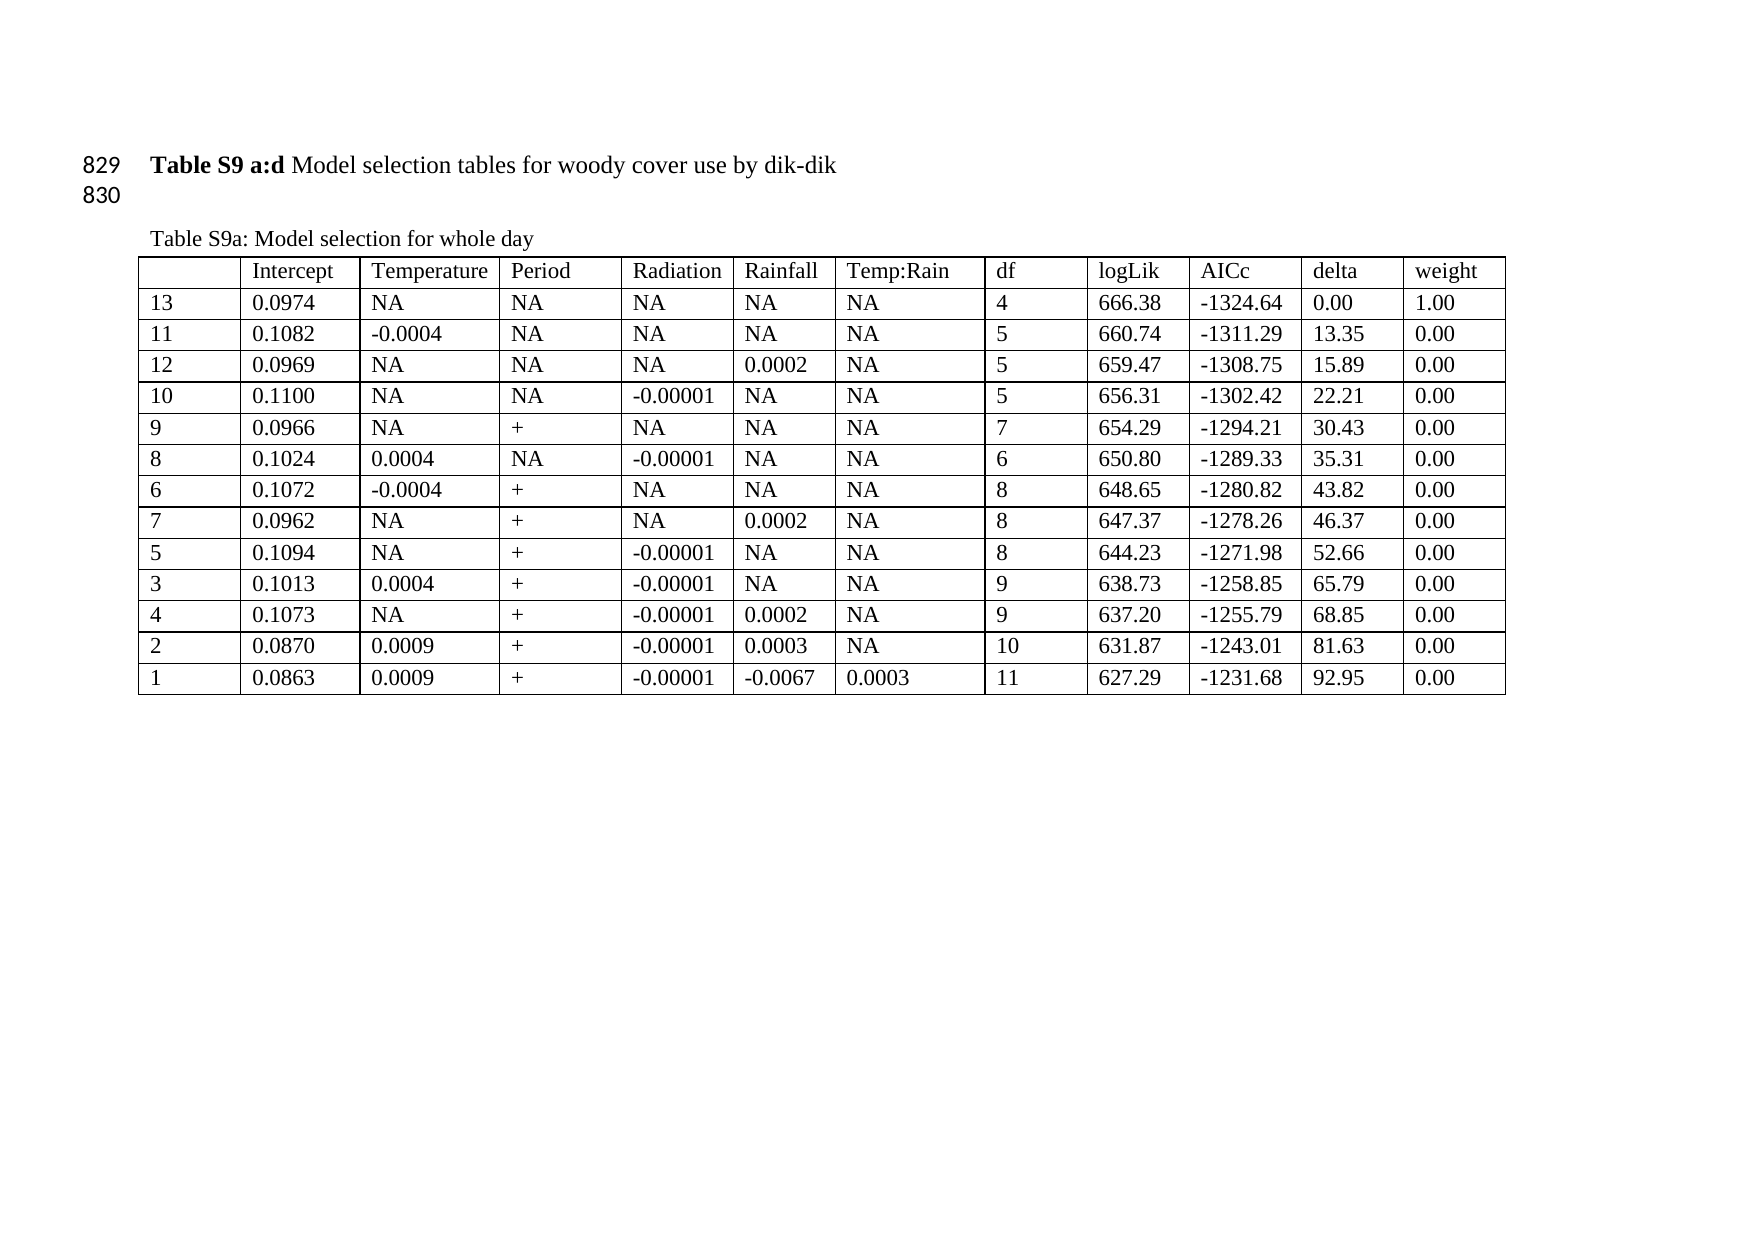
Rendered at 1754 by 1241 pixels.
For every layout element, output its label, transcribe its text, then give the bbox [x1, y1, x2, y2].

table_cell + [500, 508, 621, 538]
table_cell 0.0004 [361, 570, 499, 600]
table_cell 81.63 [1302, 633, 1403, 663]
table_cell 0.0003 [734, 633, 835, 663]
table_cell + [500, 414, 621, 444]
table_cell 68.85 [1302, 601, 1403, 631]
table_cell 647.37 [1088, 508, 1189, 538]
table_cell NA [836, 414, 984, 444]
table_cell 2 [139, 633, 240, 663]
table_cell -1258.85 [1190, 570, 1301, 600]
table_cell -1231.68 [1190, 664, 1301, 694]
table_cell NA [500, 289, 621, 319]
table_cell -0.00001 [622, 445, 733, 475]
table_cell 637.20 [1088, 601, 1189, 631]
table_cell NA [836, 320, 984, 350]
table_cell 7 [139, 508, 240, 538]
table_cell 0.0863 [241, 664, 359, 694]
table_cell 8 [139, 445, 240, 475]
table_cell + [500, 539, 621, 569]
table_cell weight [1404, 258, 1505, 288]
table_cell NA [361, 289, 499, 319]
table_cell NA [622, 289, 733, 319]
table_cell -1278.26 [1190, 508, 1301, 538]
table_cell -0.00001 [622, 383, 733, 413]
table_header Table S9a: Model selection for whole day [139, 225, 1506, 256]
table_cell 1.00 [1404, 289, 1505, 319]
table_cell Intercept [241, 258, 359, 288]
table_cell AICc [1190, 258, 1301, 288]
table_cell 12 [139, 351, 240, 381]
table_cell 0.00 [1404, 601, 1505, 631]
table_cell 631.87 [1088, 633, 1189, 663]
table_cell 0.0002 [734, 508, 835, 538]
table_cell 0.00 [1404, 539, 1505, 569]
table_cell logLik [1088, 258, 1189, 288]
table_cell NA [361, 601, 499, 631]
table_cell 0.00 [1404, 508, 1505, 538]
table_cell + [500, 601, 621, 631]
table_cell -1311.29 [1190, 320, 1301, 350]
table_cell NA [836, 539, 984, 569]
table_cell -0.00001 [622, 601, 733, 631]
table_cell NA [622, 508, 733, 538]
table_cell -1255.79 [1190, 601, 1301, 631]
table_cell 0.0004 [361, 445, 499, 475]
table_cell 0.1082 [241, 320, 359, 350]
table_cell 0.1100 [241, 383, 359, 413]
table_cell 30.43 [1302, 414, 1403, 444]
table_cell 0.0870 [241, 633, 359, 663]
table_cell 13 [139, 289, 240, 319]
table_cell 35.31 [1302, 445, 1403, 475]
table_cell NA [361, 414, 499, 444]
table_cell -1280.82 [1190, 476, 1301, 506]
table_cell 0.00 [1404, 476, 1505, 506]
table_cell 9 [139, 414, 240, 444]
table_cell -0.00001 [622, 633, 733, 663]
table_cell 4 [986, 289, 1087, 319]
table_cell 627.29 [1088, 664, 1189, 694]
table_cell 43.82 [1302, 476, 1403, 506]
table_cell NA [734, 320, 835, 350]
table_cell NA [361, 351, 499, 381]
table_cell 11 [986, 664, 1087, 694]
table_cell 0.00 [1404, 320, 1505, 350]
table_cell 0.0009 [361, 664, 499, 694]
table_cell -0.00001 [622, 570, 733, 600]
table_cell NA [361, 383, 499, 413]
table_cell 5 [139, 539, 240, 569]
table_cell 5 [986, 320, 1087, 350]
table_cell 0.1072 [241, 476, 359, 506]
table_cell 0.00 [1404, 664, 1505, 694]
table_cell Rainfall [734, 258, 835, 288]
table_cell 0.00 [1404, 570, 1505, 600]
text Table S9 a:d Model selection tables for woody cover use by dik-dik [150, 150, 1663, 179]
table_cell + [500, 664, 621, 694]
table_cell 648.65 [1088, 476, 1189, 506]
table_cell 0.0969 [241, 351, 359, 381]
table_cell 1 [139, 664, 240, 694]
table_cell NA [836, 476, 984, 506]
table_cell 0.1013 [241, 570, 359, 600]
table_cell 660.74 [1088, 320, 1189, 350]
table_cell NA [836, 445, 984, 475]
table_cell NA [500, 445, 621, 475]
table_cell -1243.01 [1190, 633, 1301, 663]
table_cell + [500, 633, 621, 663]
table_cell -1294.21 [1190, 414, 1301, 444]
table_cell -0.0004 [361, 320, 499, 350]
table_cell NA [836, 508, 984, 538]
table_cell 11 [139, 320, 240, 350]
table_cell NA [734, 445, 835, 475]
table_cell NA [734, 570, 835, 600]
table_cell NA [500, 383, 621, 413]
table_cell df [986, 258, 1087, 288]
table_cell NA [836, 351, 984, 381]
table_cell 0.0962 [241, 508, 359, 538]
table_cell NA [734, 539, 835, 569]
table_cell 0.0002 [734, 351, 835, 381]
table_cell 0.1094 [241, 539, 359, 569]
table_cell 638.73 [1088, 570, 1189, 600]
table_cell 5 [986, 383, 1087, 413]
table_cell 4 [139, 601, 240, 631]
table_cell NA [734, 289, 835, 319]
table_cell 10 [986, 633, 1087, 663]
table_cell 666.38 [1088, 289, 1189, 319]
table_cell + [500, 570, 621, 600]
table_cell 92.95 [1302, 664, 1403, 694]
table_cell 0.1024 [241, 445, 359, 475]
table_cell 8 [986, 539, 1087, 569]
table_cell 654.29 [1088, 414, 1189, 444]
table_cell NA [836, 289, 984, 319]
table_cell -0.00001 [622, 664, 733, 694]
table_cell 52.66 [1302, 539, 1403, 569]
table_cell NA [836, 570, 984, 600]
table_cell 15.89 [1302, 351, 1403, 381]
table_cell -0.0004 [361, 476, 499, 506]
table_cell 0.0003 [836, 664, 984, 694]
table_cell 9 [986, 601, 1087, 631]
table_cell 0.0009 [361, 633, 499, 663]
table_cell 0.00 [1404, 351, 1505, 381]
table_cell 6 [139, 476, 240, 506]
table_cell 0.1073 [241, 601, 359, 631]
table_cell 22.21 [1302, 383, 1403, 413]
table_cell -1324.64 [1190, 289, 1301, 319]
table_cell -0.0067 [734, 664, 835, 694]
table_cell 656.31 [1088, 383, 1189, 413]
table_cell 10 [139, 383, 240, 413]
table_cell 0.00 [1404, 633, 1505, 663]
table_cell NA [836, 601, 984, 631]
table_cell NA [734, 414, 835, 444]
table_cell -1302.42 [1190, 383, 1301, 413]
table_cell 0.00 [1404, 414, 1505, 444]
table_cell 8 [986, 476, 1087, 506]
table_cell Radiation [622, 258, 733, 288]
table_cell NA [500, 351, 621, 381]
table_cell Period [500, 258, 621, 288]
table_cell 0.0002 [734, 601, 835, 631]
table_cell 659.47 [1088, 351, 1189, 381]
table_cell 7 [986, 414, 1087, 444]
table_cell NA [622, 414, 733, 444]
table_cell NA [622, 320, 733, 350]
table_cell 65.79 [1302, 570, 1403, 600]
table_cell 650.80 [1088, 445, 1189, 475]
table_cell NA [361, 508, 499, 538]
table_cell NA [500, 320, 621, 350]
table_cell 0.00 [1302, 289, 1403, 319]
table_cell 9 [986, 570, 1087, 600]
table_cell delta [1302, 258, 1403, 288]
table_cell NA [734, 383, 835, 413]
table_cell 0.0974 [241, 289, 359, 319]
table_cell -1308.75 [1190, 351, 1301, 381]
table_cell 46.37 [1302, 508, 1403, 538]
table_cell 0.00 [1404, 445, 1505, 475]
table_cell -1271.98 [1190, 539, 1301, 569]
table_cell NA [734, 476, 835, 506]
table_cell [139, 258, 240, 288]
table_cell 0.0966 [241, 414, 359, 444]
table_cell NA [622, 351, 733, 381]
table_cell 8 [986, 508, 1087, 538]
table_cell NA [836, 383, 984, 413]
table_cell NA [836, 633, 984, 663]
table_cell NA [361, 539, 499, 569]
table_cell 13.35 [1302, 320, 1403, 350]
table_cell + [500, 476, 621, 506]
table_cell Temperature [361, 258, 499, 288]
table_cell 6 [986, 445, 1087, 475]
table_cell NA [622, 476, 733, 506]
table_cell -1289.33 [1190, 445, 1301, 475]
table_cell 0.00 [1404, 383, 1505, 413]
table_cell 3 [139, 570, 240, 600]
table_cell Temp:Rain [836, 258, 984, 288]
table_cell -0.00001 [622, 539, 733, 569]
table_cell 644.23 [1088, 539, 1189, 569]
table_cell 5 [986, 351, 1087, 381]
